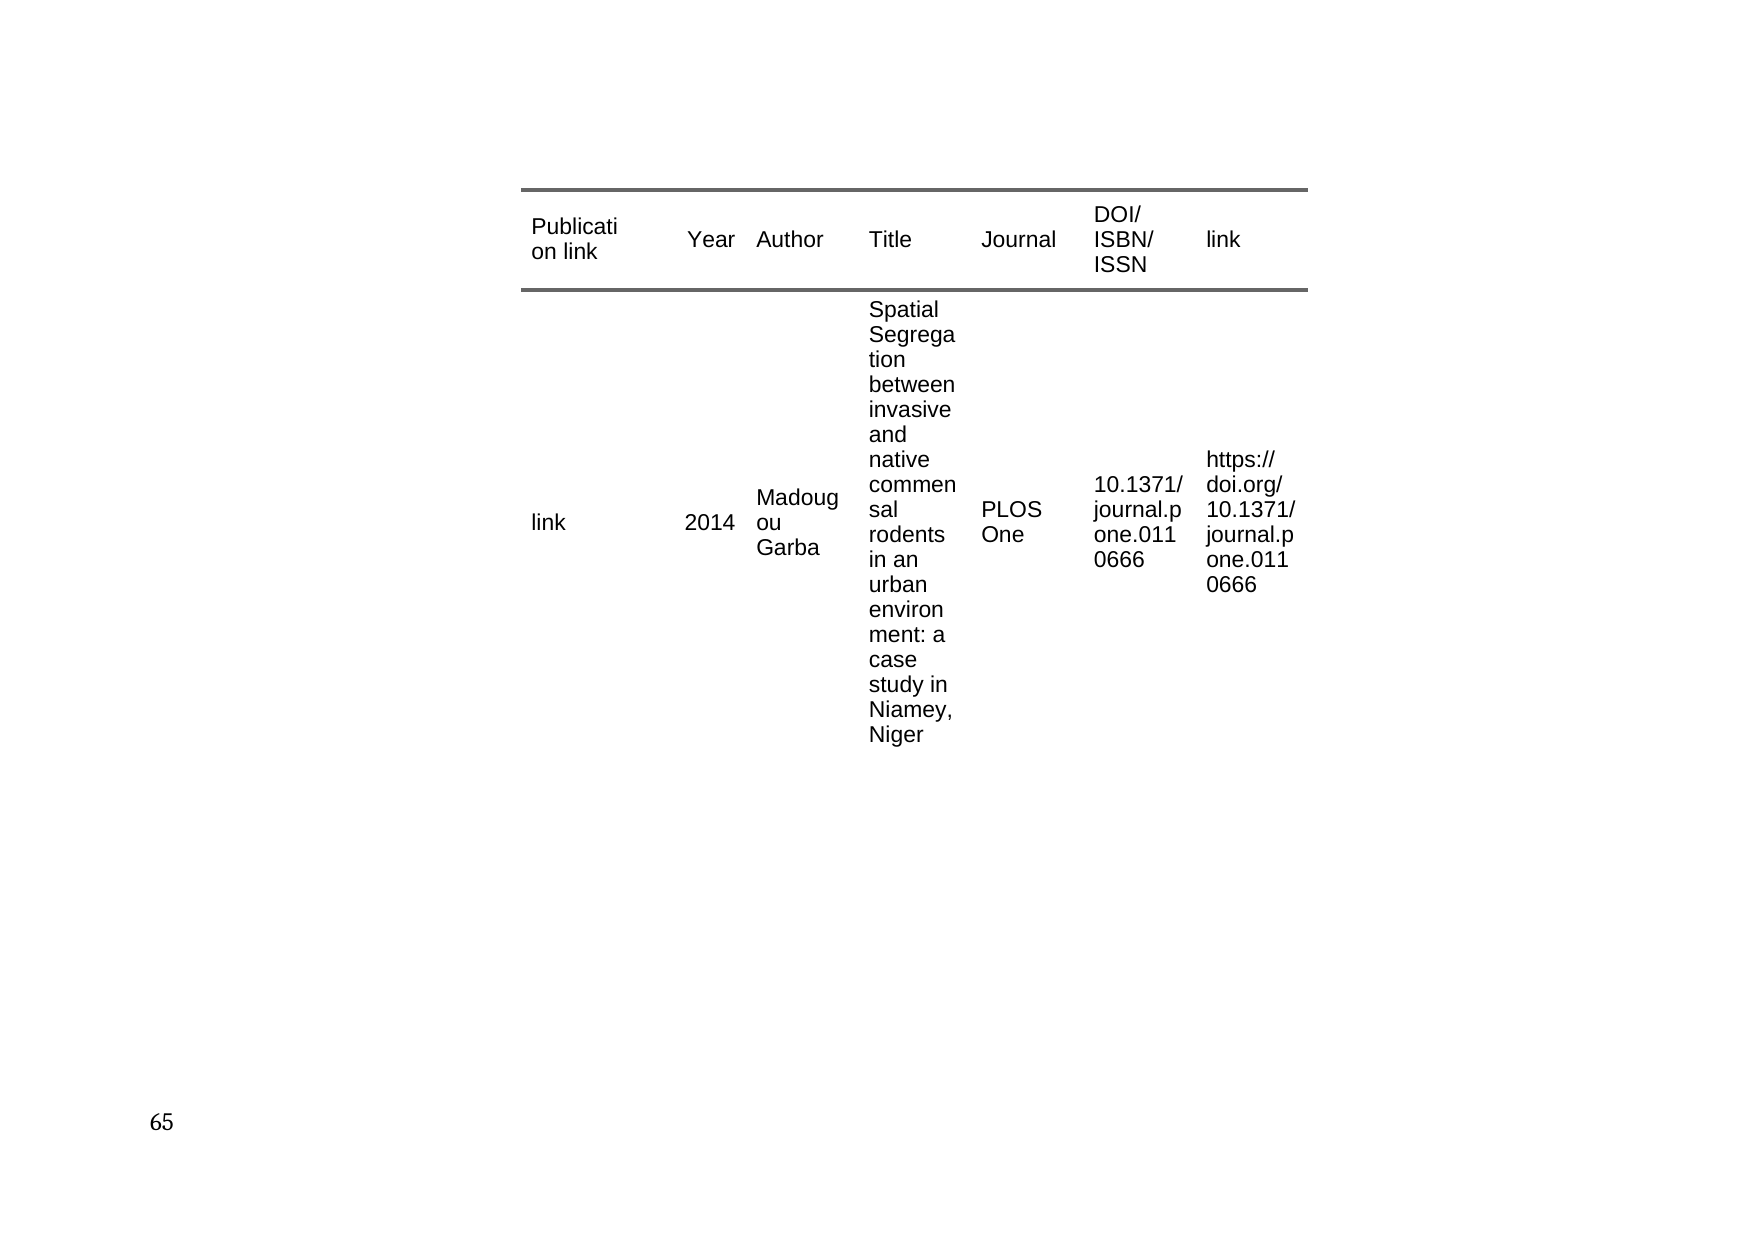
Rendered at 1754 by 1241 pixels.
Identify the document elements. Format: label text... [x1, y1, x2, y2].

table_cell Madougou Garba [746, 292, 858, 758]
table_cell Spatial Segregation between invasive and native commensal rodents in an urban environment: a case study in Niamey, Niger [858, 292, 971, 758]
table_cell https://doi.org/10.1371/journal.pone.0110666 [1196, 292, 1308, 758]
table_header Journal [971, 192, 1083, 287]
table_header Author [746, 192, 858, 287]
table_header Publication link [521, 192, 633, 287]
table_header link [1196, 192, 1308, 287]
table_header Year [633, 192, 746, 287]
table_header Title [858, 192, 971, 287]
table_cell 10.1371/journal.pone.0110666 [1083, 292, 1196, 758]
table_cell link [521, 292, 633, 758]
table_header DOI/ISBN/ISSN [1083, 192, 1196, 287]
table_cell PLOS One [971, 292, 1083, 758]
table_cell 2014 [633, 292, 746, 758]
